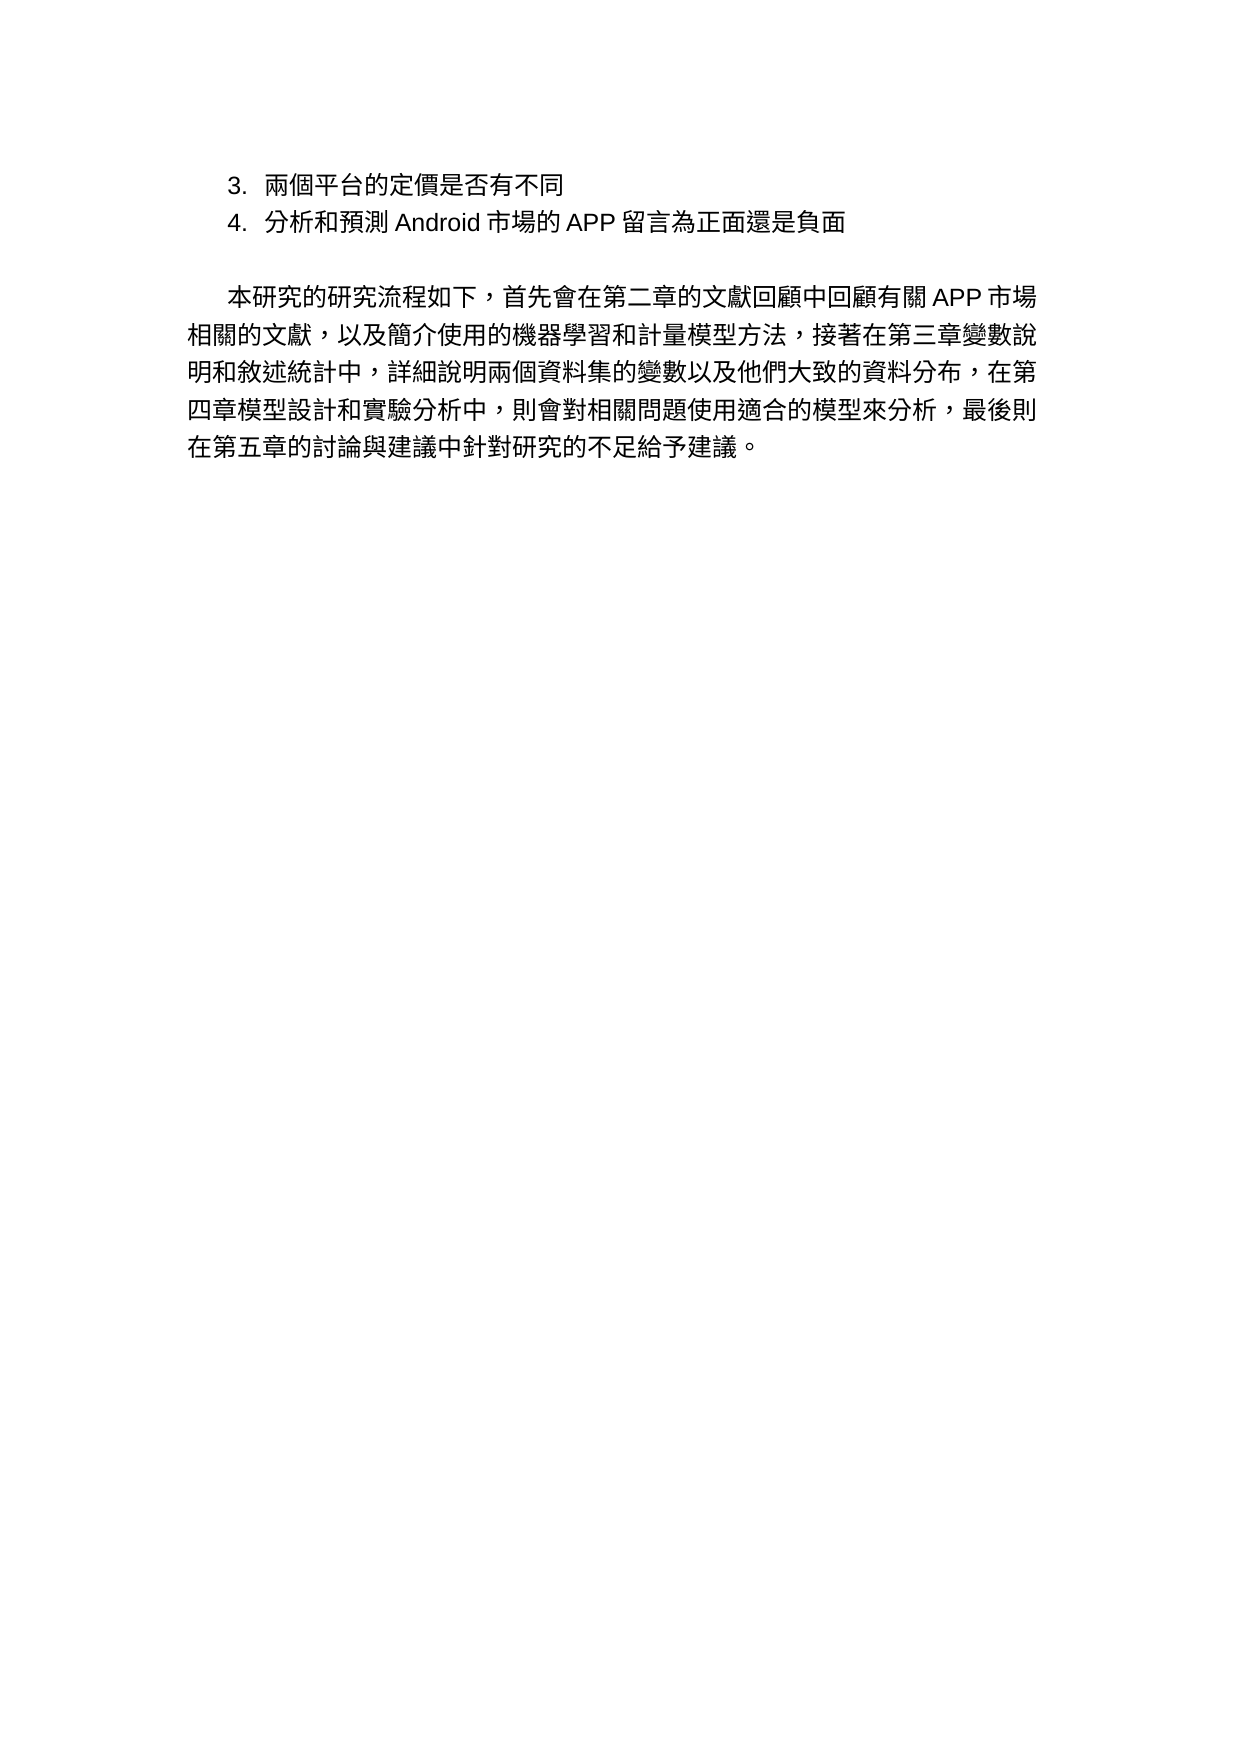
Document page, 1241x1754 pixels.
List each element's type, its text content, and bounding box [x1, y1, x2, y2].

list 兩個平台的定價是否有不同 [227, 164, 1053, 202]
text 本研究的研究流程如下，首先會在第二章的文獻回顧中回顧有關APP市場相關的文獻，以及簡介使用的機器學習和計量模型方法，接著在第三章變數說明和敘述統計中，詳細說明兩個資料集的變數以及他們大致的資料分布，在第四章模型設計和實驗分析中，則會對相關問題使用適合的模型來分析，最後則在第五章的討論與建議中針對研究的不足給予建議。 [187, 277, 1053, 464]
list 分析和預測Android市場的APP留言為正面還是負面 [227, 202, 1053, 239]
